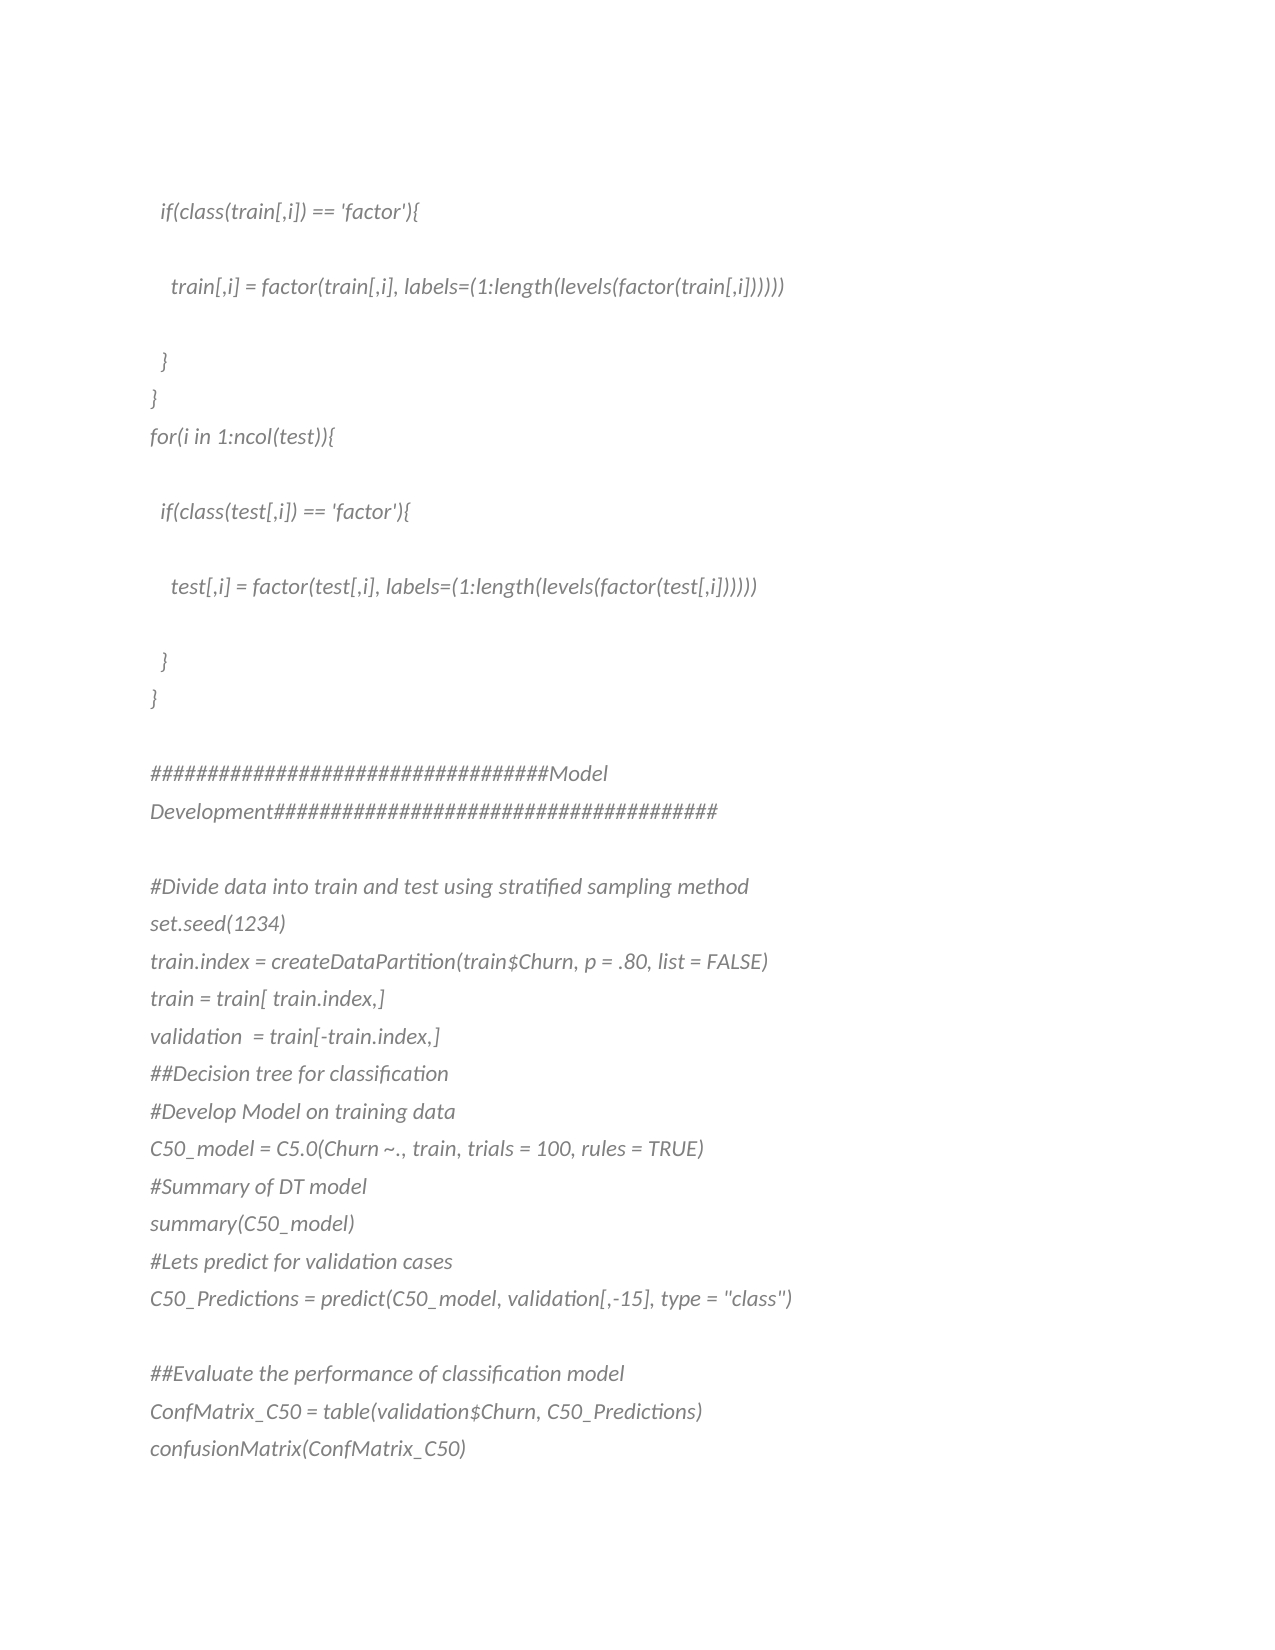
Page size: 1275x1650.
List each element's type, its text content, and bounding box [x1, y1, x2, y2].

text ConfMatrix_C50 = table(validation$Churn, C50_Predictions) [150, 1387, 1125, 1425]
text } [150, 337, 1125, 375]
text } [150, 637, 1125, 675]
text C50_Predictions = predict(C50_model, validation[,-15], type = "class") [150, 1275, 1125, 1312]
text #Divide data into train and test using stratified sampling method [150, 862, 1125, 900]
text #Lets predict for validation cases [150, 1237, 1125, 1275]
text if(class(test[,i]) == 'factor'){ [150, 487, 1125, 525]
text #Summary of DT model [150, 1162, 1125, 1200]
text set.seed(1234) [150, 900, 1125, 937]
text train.index = createDataPartition(train$Churn, p = .80, list = FALSE) [150, 937, 1125, 975]
text for(i in 1:ncol(test)){ [150, 412, 1125, 450]
text ##Decision tree for classification [150, 1050, 1125, 1087]
text ###################################Model Development####################################### [150, 750, 1125, 825]
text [150, 1350, 1125, 1387]
text C50_model = C5.0(Churn ~., train, trials = 100, rules = TRUE) [150, 1125, 1125, 1162]
text } [150, 375, 1125, 412]
text } [150, 675, 1125, 712]
text summary(C50_model) [150, 1200, 1125, 1237]
text train = train[ train.index,] [150, 975, 1125, 1012]
text validation = train[-train.index,] [150, 1012, 1125, 1050]
text if(class(train[,i]) == 'factor'){ [150, 187, 1125, 225]
text test[,i] = factor(test[,i], labels=(1:length(levels(factor(test[,i]))))) [150, 562, 1125, 600]
text confusionMatrix(ConfMatrix_C50) [150, 1425, 1125, 1462]
text train[,i] = factor(train[,i], labels=(1:length(levels(factor(train[,i]))))) [150, 262, 1125, 300]
text #Develop Model on training data [150, 1087, 1125, 1125]
